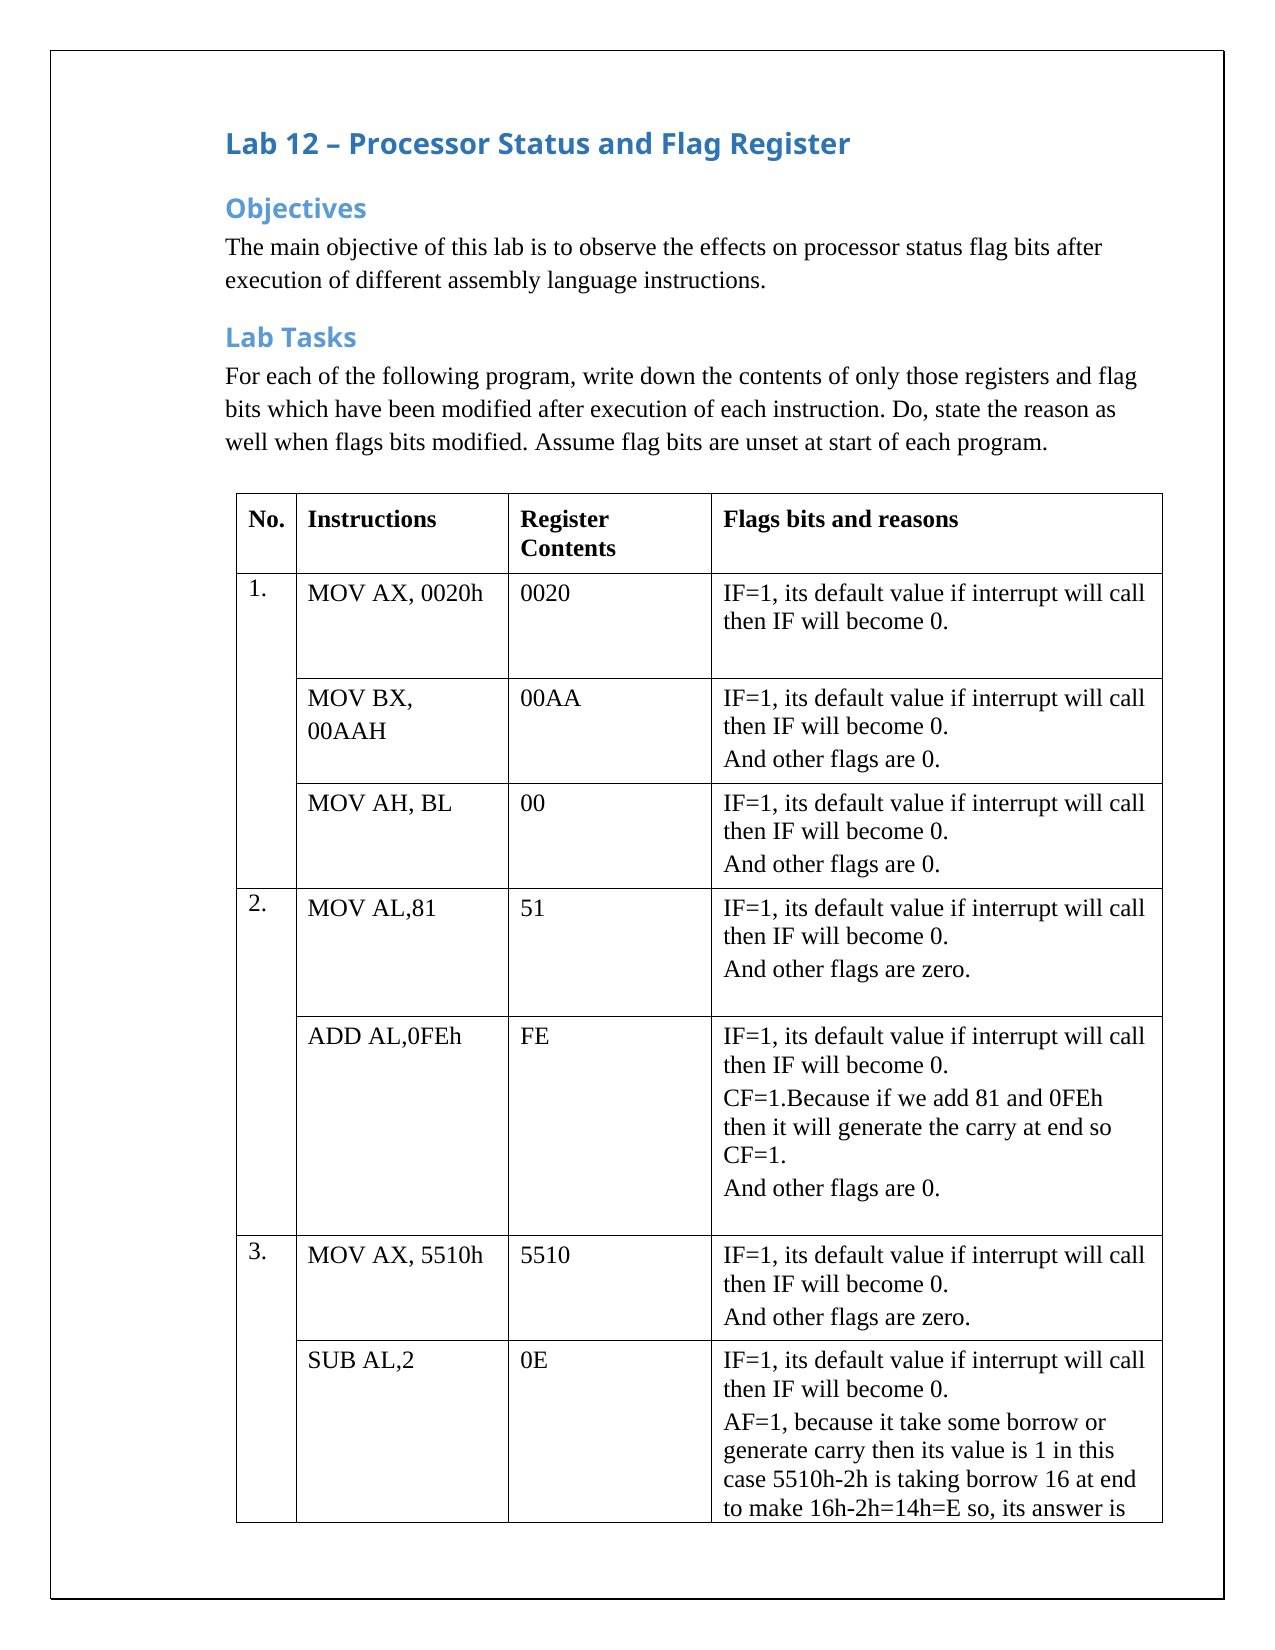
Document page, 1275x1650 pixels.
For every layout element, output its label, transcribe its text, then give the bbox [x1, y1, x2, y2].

table_cell [237, 574, 296, 887]
table_cell MOV AH, BL [297, 784, 508, 887]
table_cell SUB AL,2 [297, 1341, 508, 1522]
table_header Flags bits and reasons [712, 494, 1162, 572]
table_cell FE [509, 1017, 711, 1235]
table_cell 5510 [509, 1236, 711, 1340]
table_cell MOV AX, 0020h [297, 574, 508, 677]
table_cell 51 [509, 889, 711, 1016]
table_cell 00 [509, 784, 711, 887]
subtitle Lab Tasks [225, 319, 1161, 356]
table_cell ADD AL,0FEh [297, 1017, 508, 1235]
table_header Register Contents [509, 494, 711, 572]
table_cell [237, 889, 296, 1235]
subtitle Lab 12 – Processor Status and Flag Register [225, 123, 1161, 163]
table_cell [237, 1236, 296, 1522]
table_cell IF=1, its default value if interrupt will call then IF will become 0. And other flags are 0. [712, 784, 1162, 887]
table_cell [712, 1341, 1162, 1522]
table_cell IF=1, its default value if interrupt will call then IF will become 0. And other flags are zero. [712, 1236, 1162, 1340]
table_cell IF=1, its default value if interrupt will call then IF will become 0. [712, 574, 1162, 677]
table_cell 0020 [509, 574, 711, 677]
table_cell IF=1, its default value if interrupt will call then IF will become 0. And other flags are 0. [712, 679, 1162, 782]
text For each of the following program, write down the contents of only those registers and flag bits which have been modified after execution of each instruction. Do, state the reason as well when flags bits modified. Assume flag bits are unset at start of each program. [225, 361, 1161, 456]
table_header Instructions [297, 494, 508, 572]
table_cell IF=1, its default value if interrupt will call then IF will become 0. And other flags are zero. [712, 889, 1162, 1016]
text The main objective of this lab is to observe the effects on processor status flag bits after execution of different assembly language instructions. [225, 232, 1161, 293]
table_cell 00AA [509, 679, 711, 782]
subtitle Objectives [225, 189, 1161, 226]
table_cell MOV AL,81 [297, 889, 508, 1016]
table_cell MOV AX, 5510h [297, 1236, 508, 1340]
table_header No. [237, 494, 296, 572]
table_cell 0E [509, 1341, 711, 1522]
table_cell MOV BX, 00AAH [297, 679, 508, 782]
table_cell IF=1, its default value if interrupt will call then IF will become 0. CF=1.Because if we add 81 and 0FEh then it will generate the carry at end so CF=1. And other flags are 0. [712, 1017, 1162, 1235]
